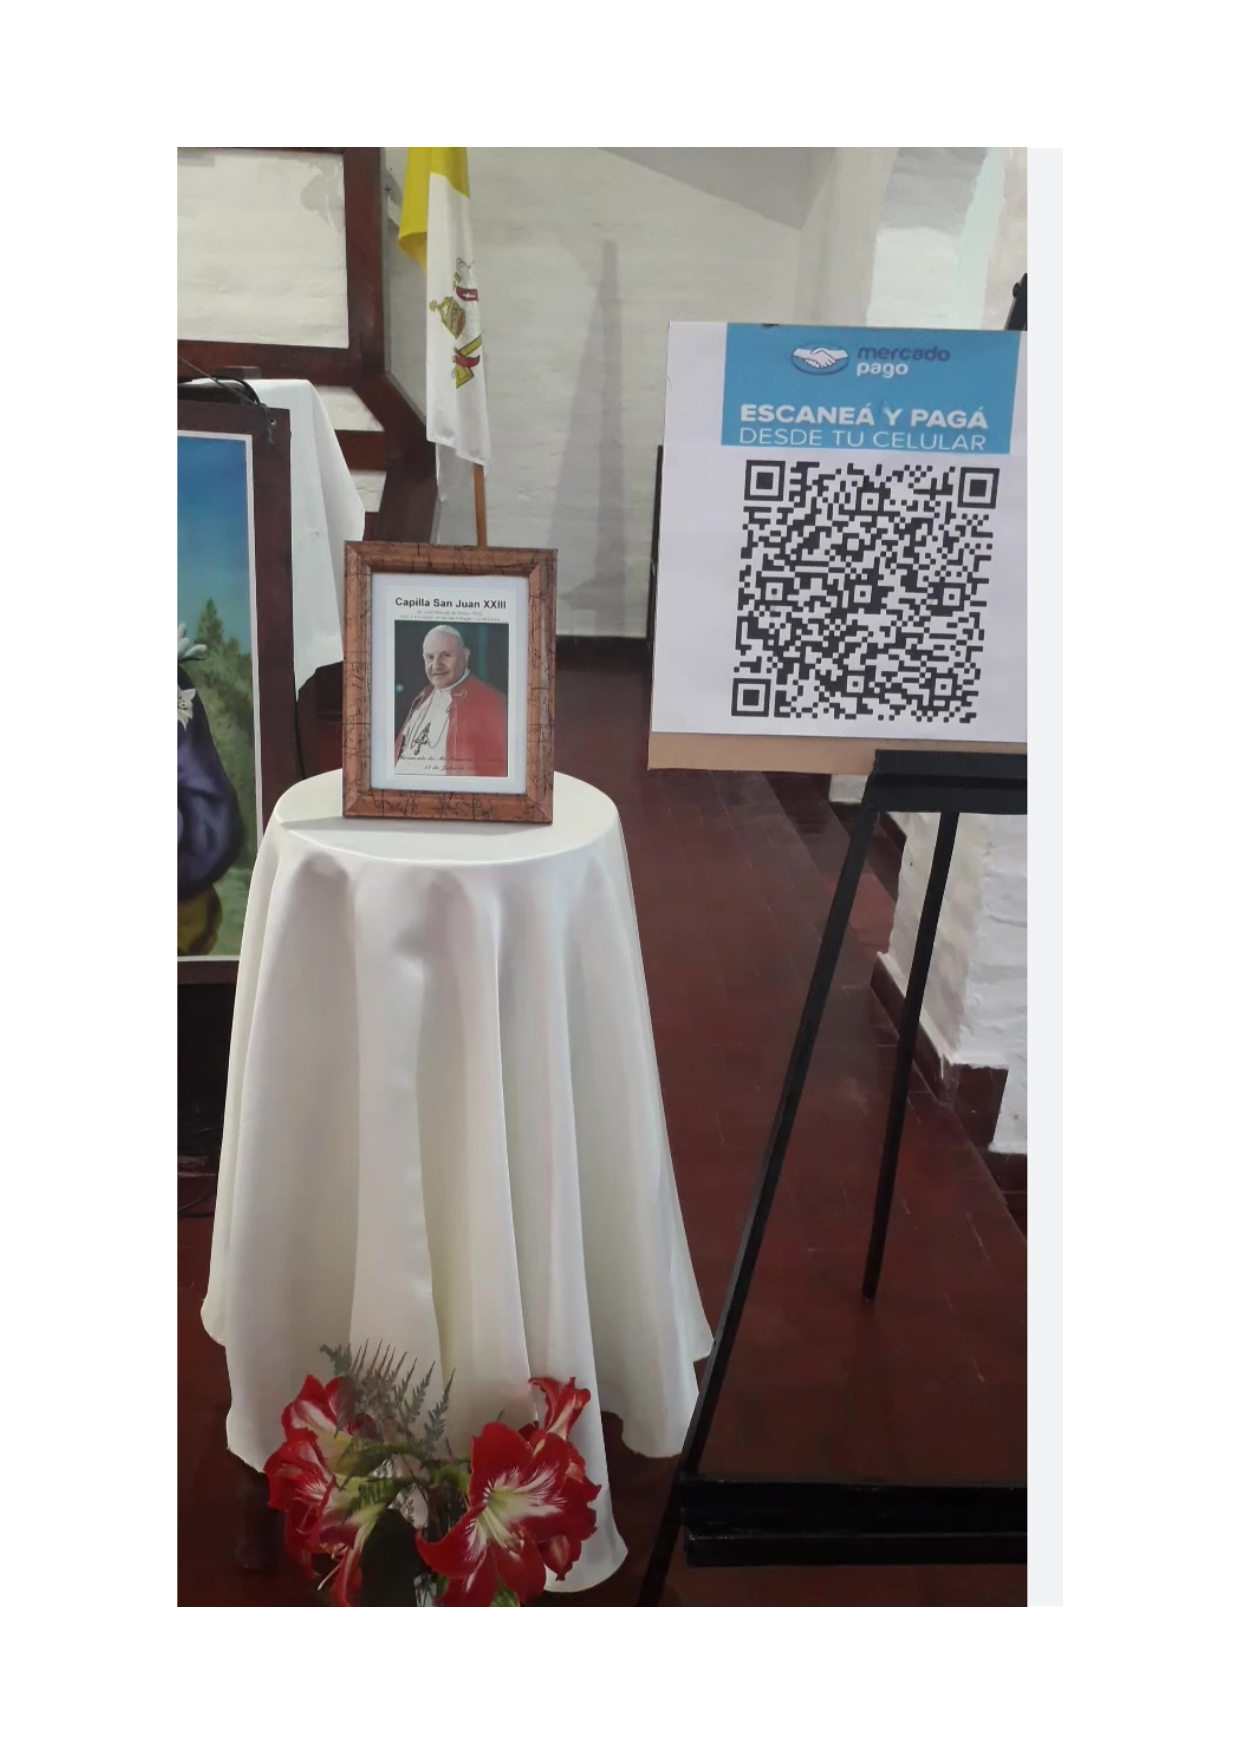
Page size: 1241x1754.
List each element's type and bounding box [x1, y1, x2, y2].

picture [177, 147, 1028, 1607]
